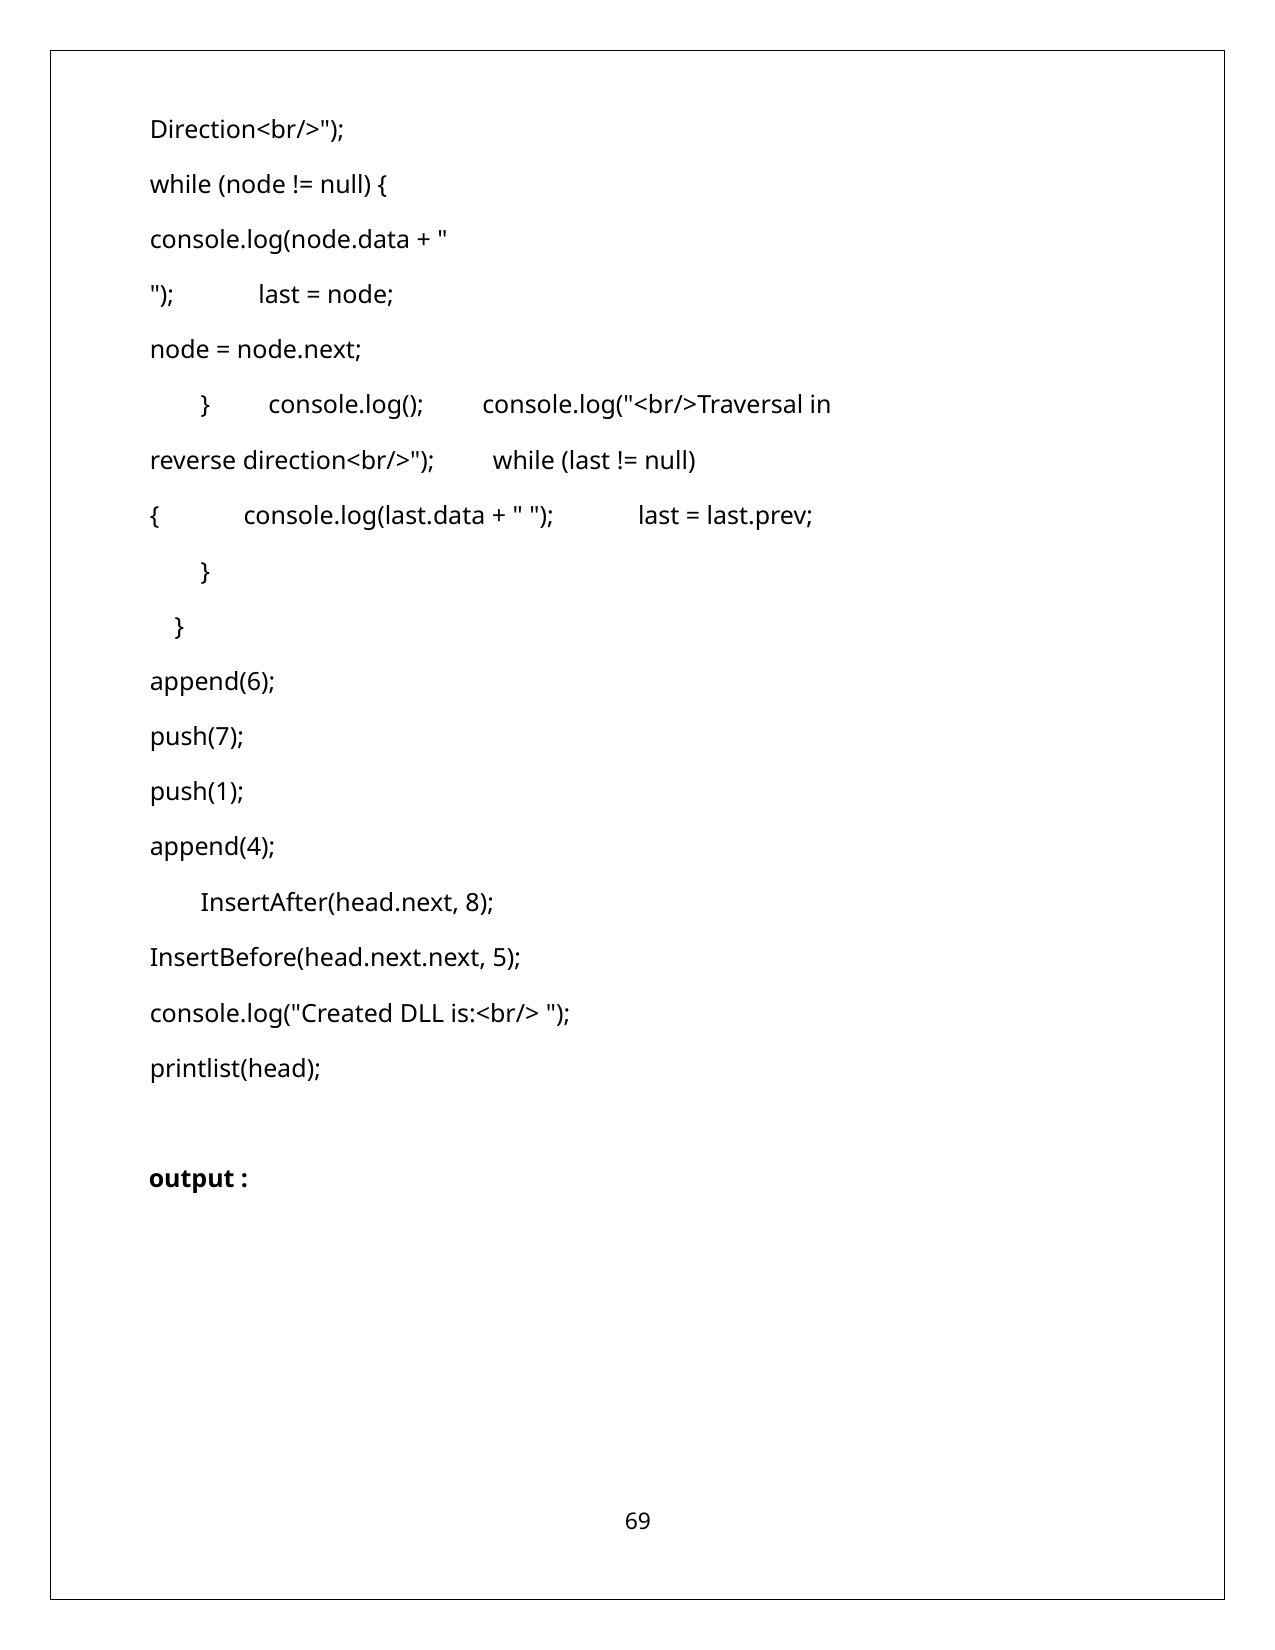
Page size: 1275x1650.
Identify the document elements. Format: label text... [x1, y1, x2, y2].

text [148, 111, 458, 366]
text } console.log(); console.log("<br/>Traversal in reverse direction<br/>"); while (last != null) { console.log(last.data + " "); last = last.prev; [148, 387, 846, 532]
text } append(6); push(7); push(1); append(4); [148, 609, 349, 863]
text InsertAfter(head.next, 8); InsertBefore(head.next.next, 5); console.log("Created DLL is:<br/> "); printlist(head); [148, 884, 799, 1085]
text } [148, 553, 1125, 587]
text output : [148, 1161, 1133, 1195]
